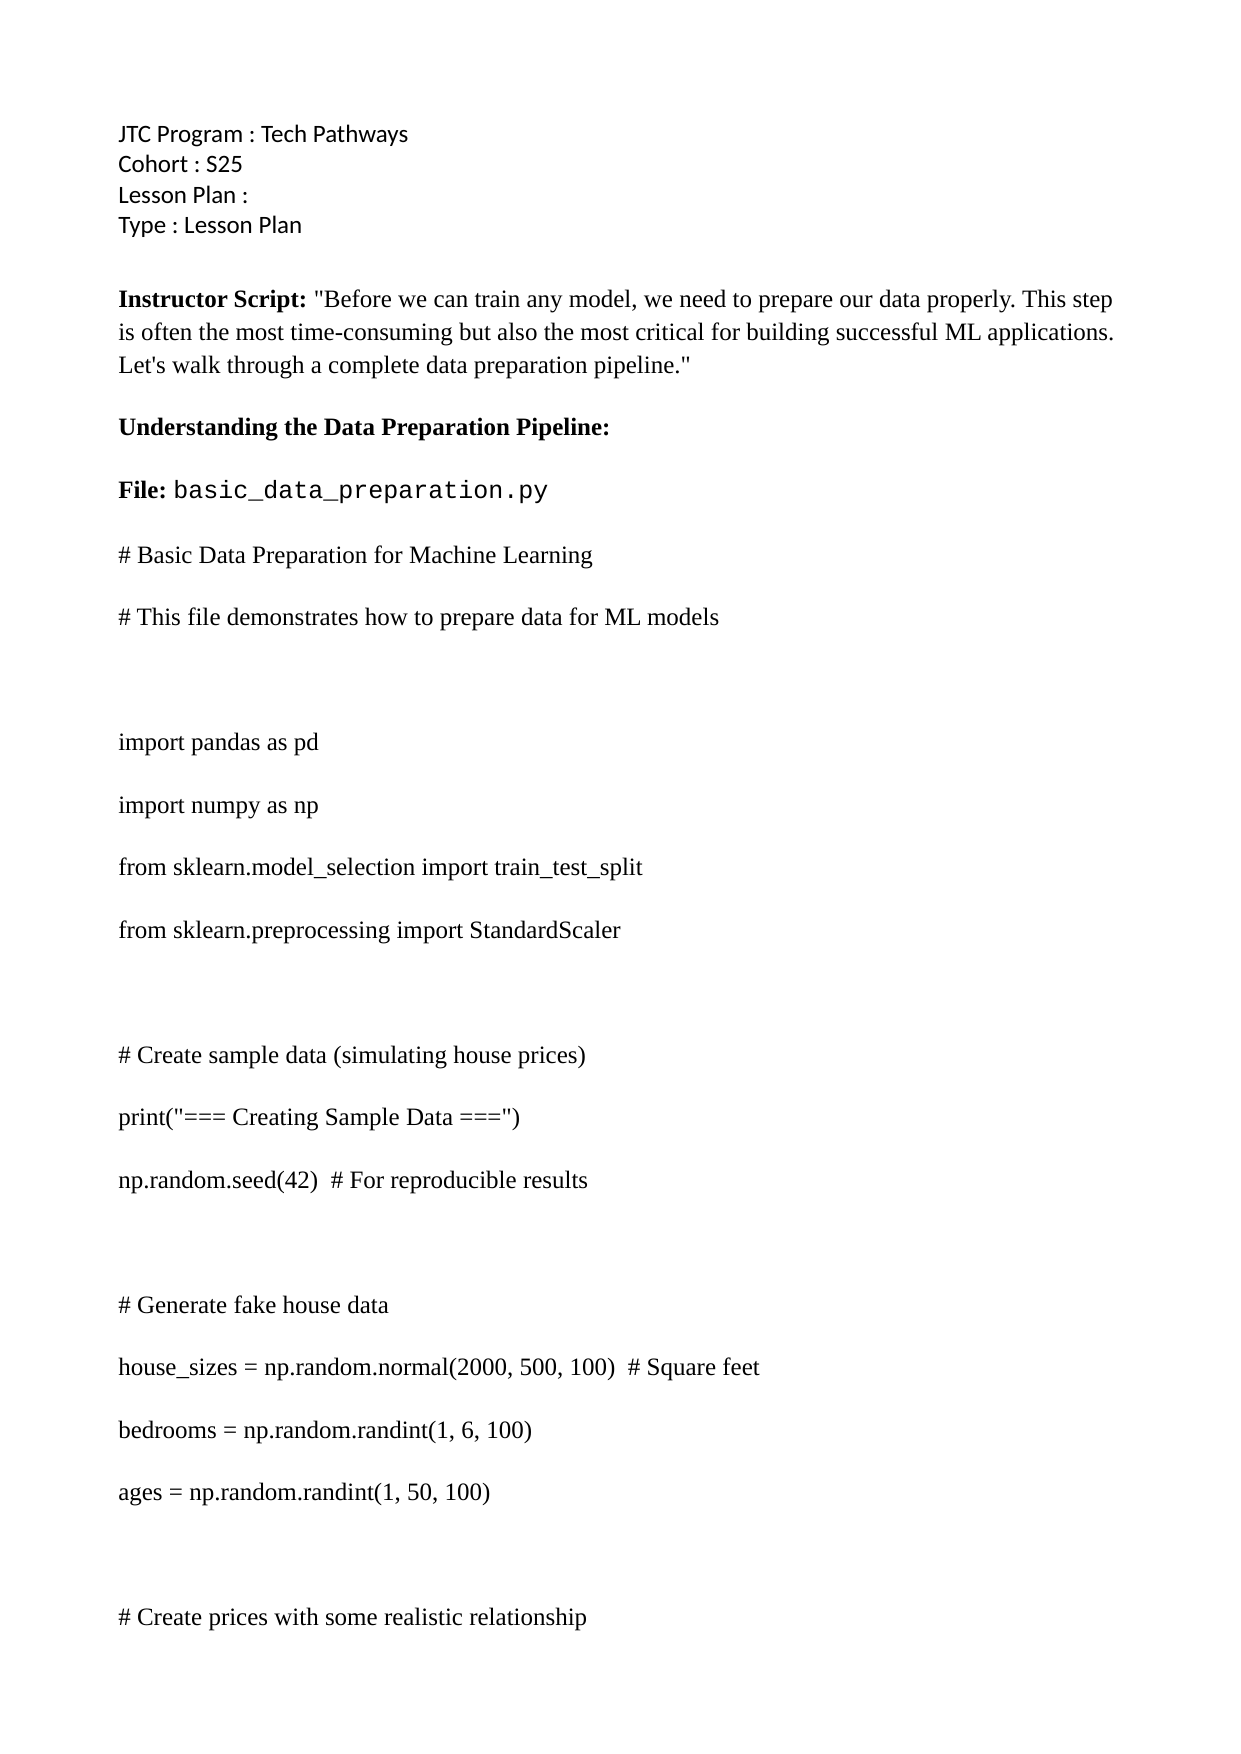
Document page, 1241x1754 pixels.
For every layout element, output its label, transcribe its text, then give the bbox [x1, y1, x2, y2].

text import pandas as pd [118, 727, 1122, 756]
subtitle Understanding the Data Preparation Pipeline: [118, 412, 1122, 441]
text # This file demonstrates how to prepare data for ML models [118, 602, 1122, 631]
text File: basic_data_preparation.py [118, 475, 1122, 506]
text Instructor Script: "Before we can train any model, we need to prepare our data properly. This step is often the most time-consuming but also the most critical for building successful ML applications. Let's walk through a complete data preparation pipeline." [118, 284, 1122, 379]
text house_sizes = np.random.normal(2000, 500, 100) # Square feet [118, 1352, 1122, 1381]
text # Generate fake house data [118, 1290, 1122, 1318]
text np.random.seed(42) # For reproducible results [118, 1165, 1122, 1193]
text # Create sample data (simulating house prices) [118, 1040, 1122, 1068]
text print("=== Creating Sample Data ===") [118, 1102, 1122, 1131]
text import numpy as np [118, 790, 1122, 818]
text from sklearn.model_selection import train_test_split [118, 852, 1122, 881]
text # Create prices with some realistic relationship [118, 1602, 1122, 1631]
text from sklearn.preprocessing import StandardScaler [118, 915, 1122, 943]
text ages = np.random.randint(1, 50, 100) [118, 1477, 1122, 1506]
text # Basic Data Preparation for Machine Learning [118, 540, 1122, 568]
text bedrooms = np.random.randint(1, 6, 100) [118, 1415, 1122, 1443]
